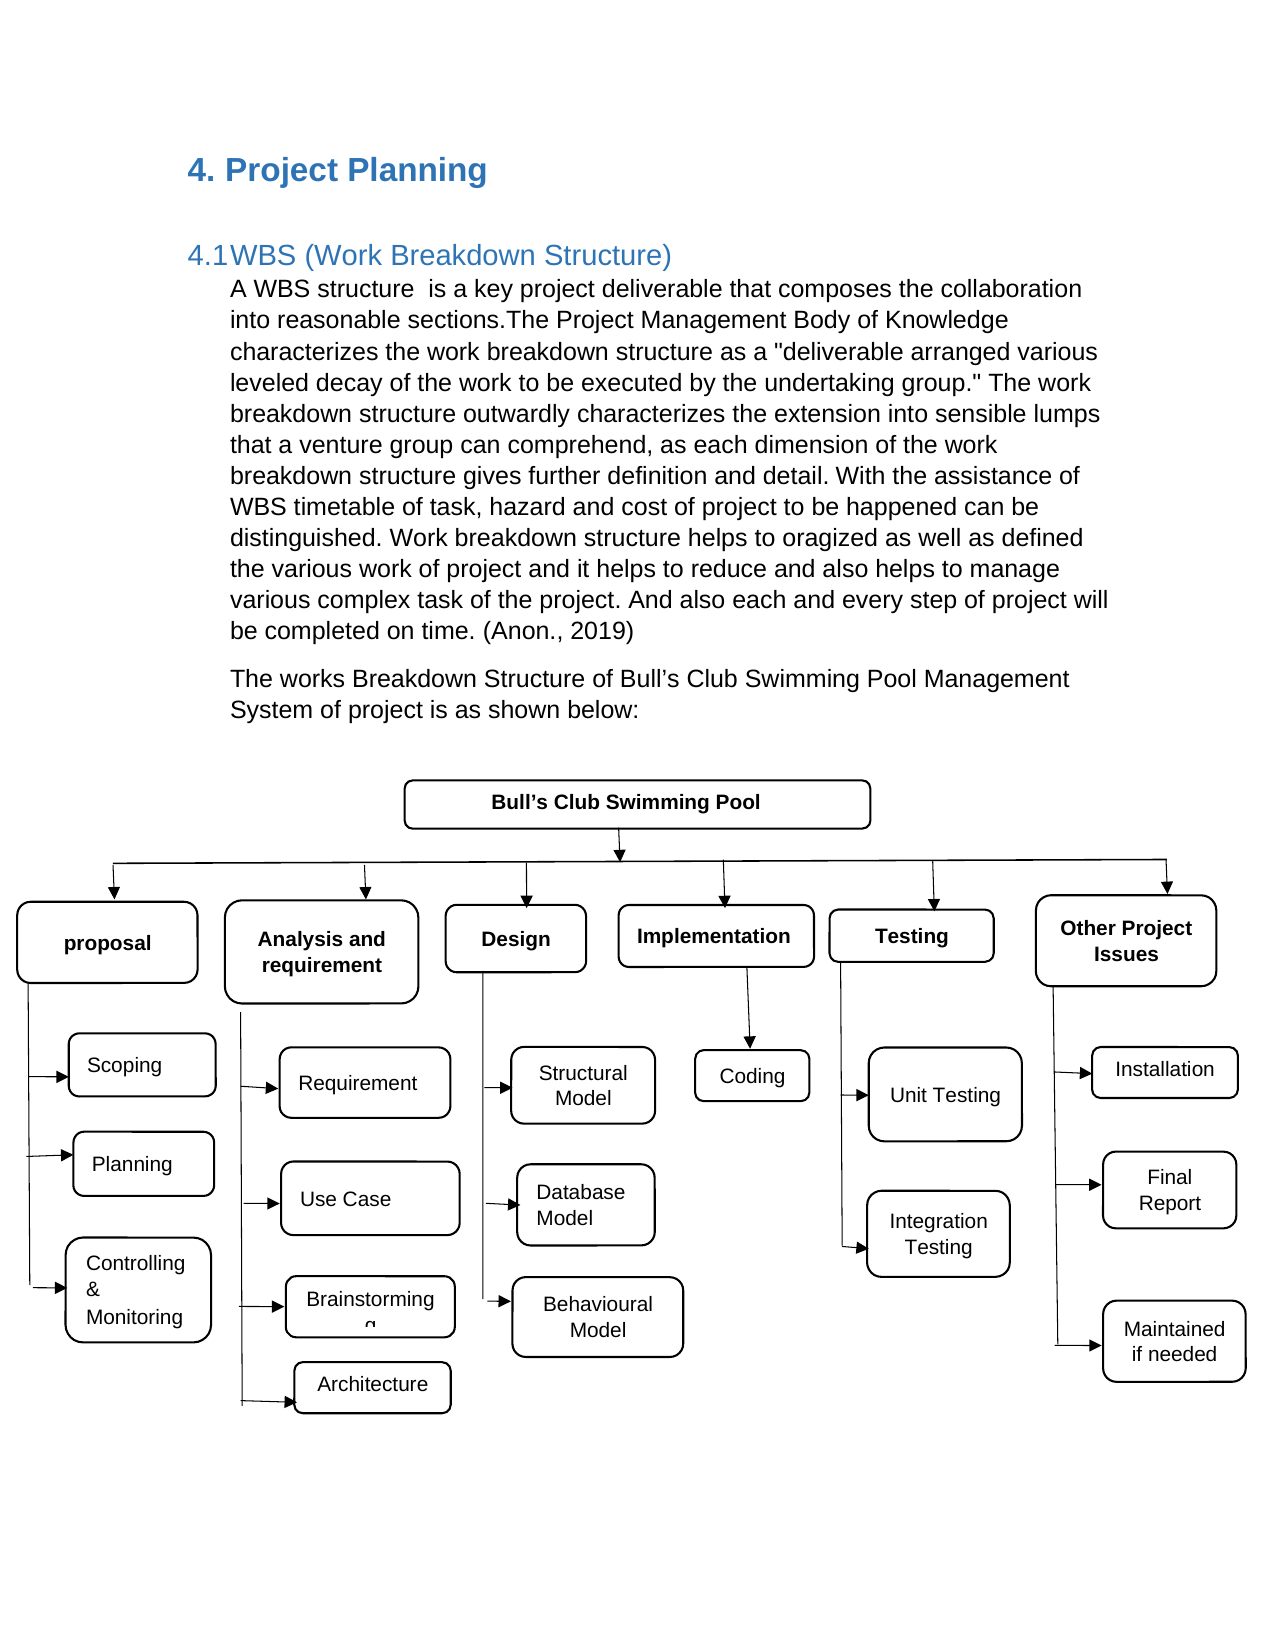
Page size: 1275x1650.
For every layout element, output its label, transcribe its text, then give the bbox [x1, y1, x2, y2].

text The works Breakdown Structure of Bull’s Club Swimming Pool Management System of project is as shown below: [230, 664, 1125, 724]
subtitle WBS (Work Breakdown Structure) [187, 238, 1125, 272]
subtitle Project Planning [187, 150, 1125, 188]
text A WBS structure is a key project deliverable that composes the collaboration into reasonable sections.The Project Management Body of Knowledge characterizes the work breakdown structure as a "deliverable arranged various leveled decay of the work to be executed by the undertaking group." The work breakdown structure outwardly characterizes the extension into sensible lumps that a venture group can comprehend, as each dimension of the work breakdown structure gives further definition and detail. With the assistance of WBS timetable of task, hazard and cost of project to be happened can be distinguished. Work breakdown structure helps to oragized as well as defined the various work of project and it helps to reduce and also helps to manage various complex task of the project. And also each and every step of project will be completed on time. [230, 274, 1125, 645]
